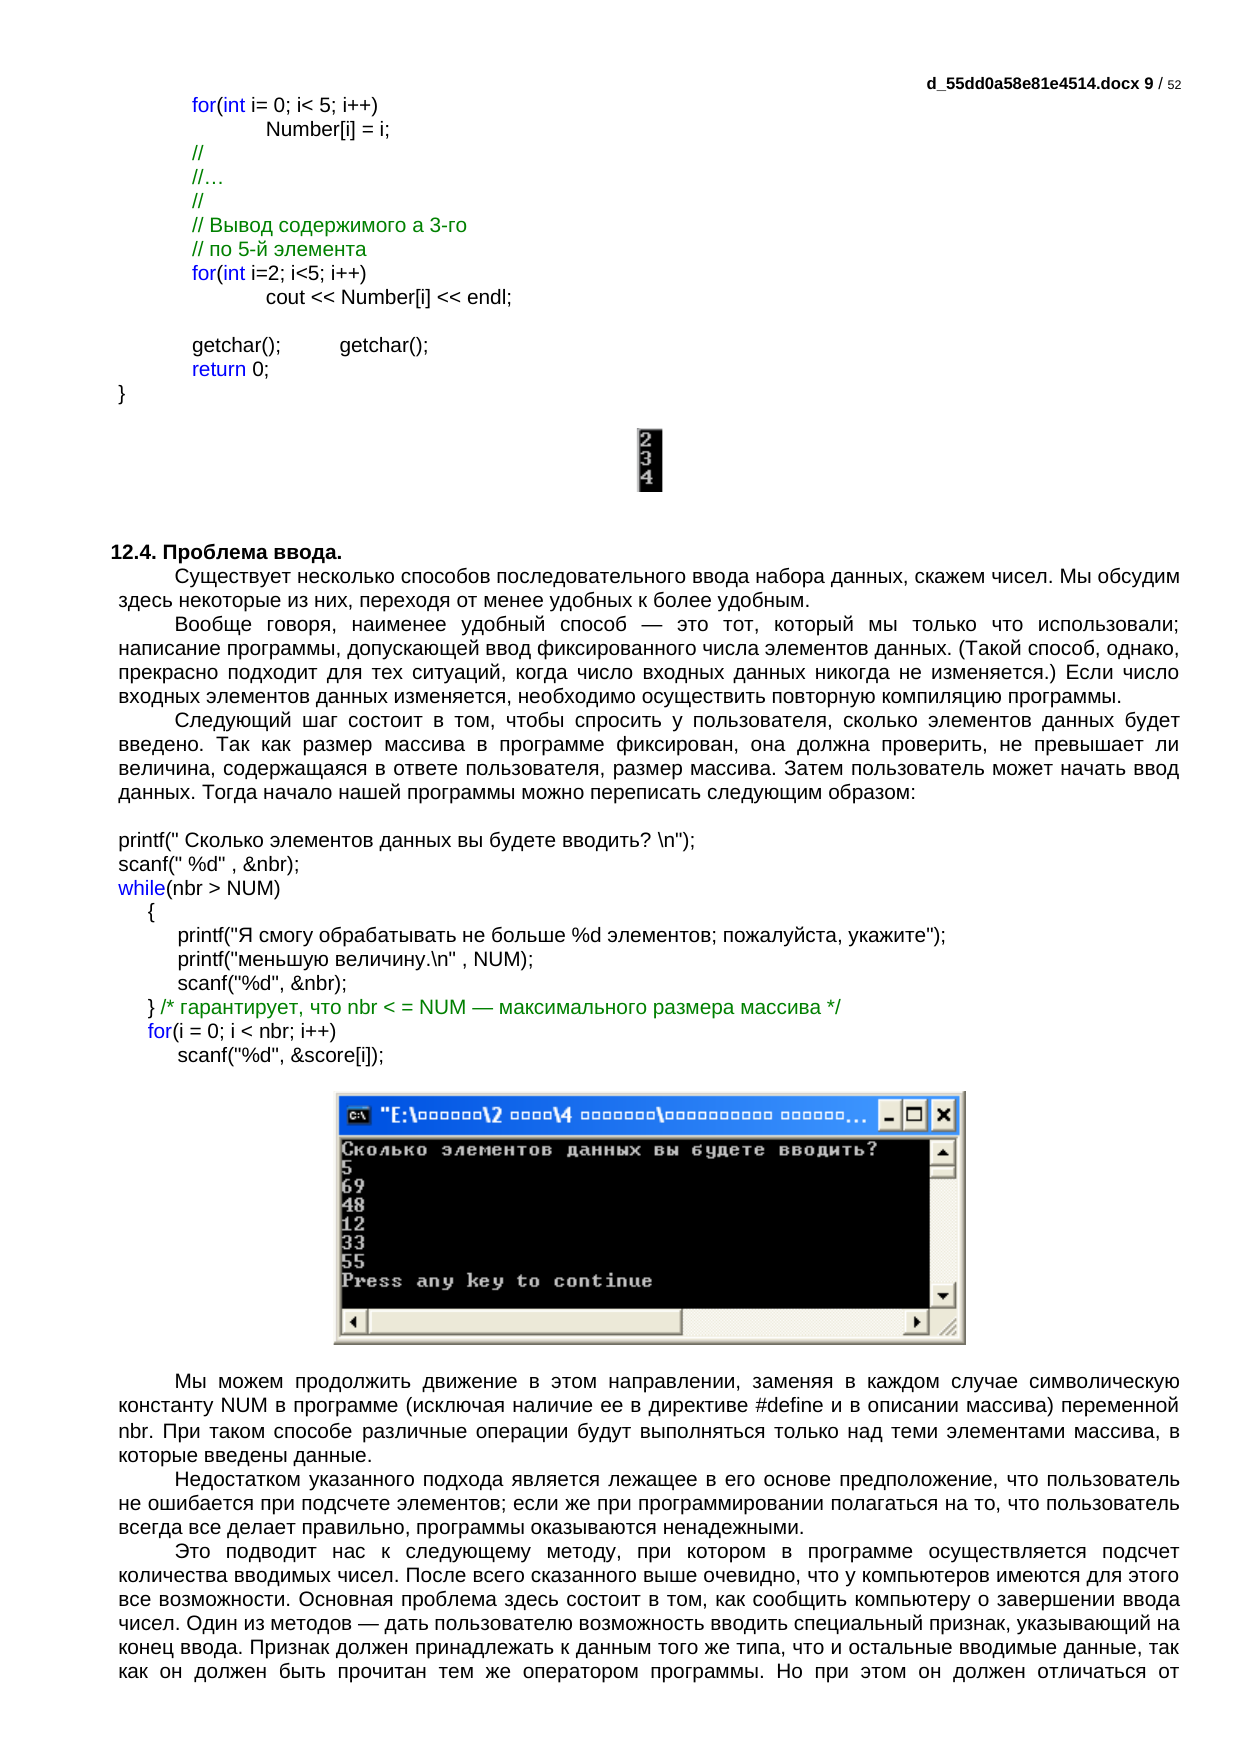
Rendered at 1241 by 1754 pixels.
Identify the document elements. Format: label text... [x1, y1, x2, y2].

text printf(" Сколько элементов данных вы будете вводить? \n"); [118, 827, 1181, 851]
text } [118, 381, 1181, 404]
text return 0; [118, 357, 1181, 381]
text while(nbr > NUM) [118, 875, 1181, 899]
text for(int i= 0; i< 5; i++) [118, 93, 1181, 117]
text // по 5-й элемента [118, 237, 1181, 261]
text Number[i] = i; [118, 117, 1181, 141]
text // [118, 189, 1181, 213]
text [118, 1539, 1181, 1683]
picture [333, 1091, 966, 1345]
text scanf("%d", &nbr); [148, 971, 1181, 995]
text //… [118, 165, 1181, 189]
text cout << Number[i] << endl; [118, 285, 1181, 309]
text Существует несколько способов последовательного ввода набора данных, скажем чисел. Мы обсудим здесь некоторые из них, переходя от менее удобных к более удобным. [118, 564, 1181, 612]
text Следующий шаг состоит в том, чтобы спросить у пользователя, сколько элементов данных будет введено. Так как размер массива в программе фиксирован, она должна проверить, не превышает ли величина, содержащаяся в ответе пользователя, размер массива. Затем пользователь может начать ввод данных. Тогда начало нашей программы можно переписать следующим образом: [118, 708, 1181, 803]
text } /* гарантирует, что nbr < = NUM — максимального размера массива */ [118, 995, 1181, 1019]
text Мы можем продолжить движение в этом направлении, заменяя в каждом случае символическую константу NUM в программе (исключая наличие ее в директиве #define и в описании массива) переменной nbr. При таком способе различные операции будут выполняться только над теми элементами массива, в которые введены данные. [118, 1369, 1181, 1467]
text { [118, 899, 1181, 923]
text printf("Я смогу обрабатывать не больше %d элементов; пожалуйста, укажите"); [148, 923, 1181, 947]
text getchar(); getchar(); [118, 333, 1181, 357]
text // [118, 141, 1181, 165]
text Недостатком указанного подхода является лежащее в его основе предположение, что пользователь не ошибается при подсчете элементов; если же при программировании полагаться на то, что пользователь всегда все делает правильно, программы оказываются ненадежными. [118, 1467, 1181, 1539]
text // Вывод содержимого а 3-го [118, 213, 1181, 237]
text scanf("%d", &score[i]); [118, 1043, 1181, 1067]
text for(i = 0; i < nbr; i++) [118, 1019, 1181, 1043]
text Вообще говоря, наименее удобный способ — это тот, который мы только что использовали; написание программы, допускающей ввод фиксированного числа элементов данных. (Такой способ, однако, прекрасно подходит для тех ситуаций, когда число входных данных никогда не изменяется.) Если число входных элементов данных изменяется, необходимо осуществить повторную компиляцию программы. [118, 612, 1181, 708]
text printf("меньшую величину.\n" , NUM); [148, 947, 1181, 971]
picture [636, 428, 663, 492]
text scanf(" %d" , &nbr); [118, 851, 1181, 875]
text for(int i=2; i<5; i++) [118, 261, 1181, 285]
subtitle Проблема ввода. [162, 540, 1181, 564]
